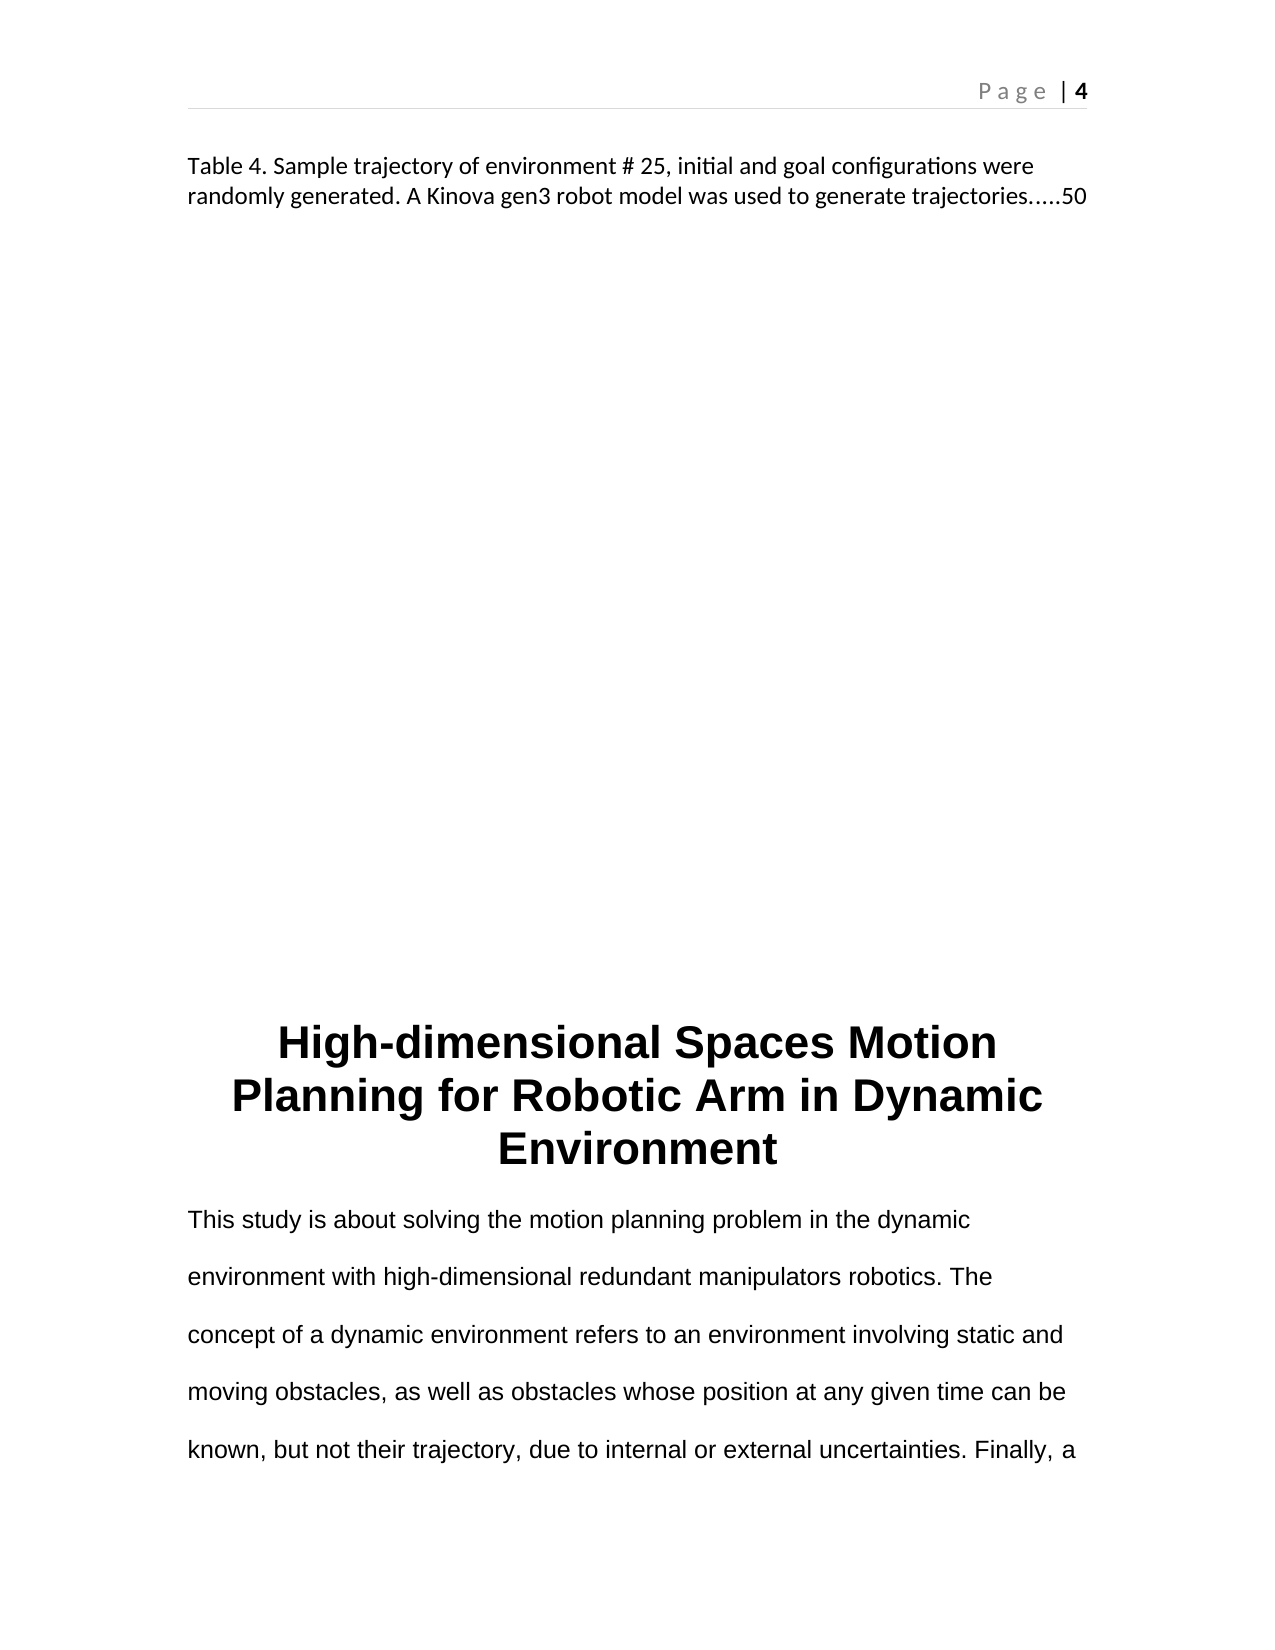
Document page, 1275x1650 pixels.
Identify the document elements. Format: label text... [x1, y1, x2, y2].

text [187, 1205, 1087, 1463]
text High-dimensional Spaces Motion Planning for Robotic Arm in Dynamic Environment [187, 1016, 1087, 1174]
text Table 4. Sample trajectory of environment # 25, initial and goal configurations were randomly generated. A Kinova gen3 robot model was used to generate trajectories. 50 [187, 150, 1087, 211]
